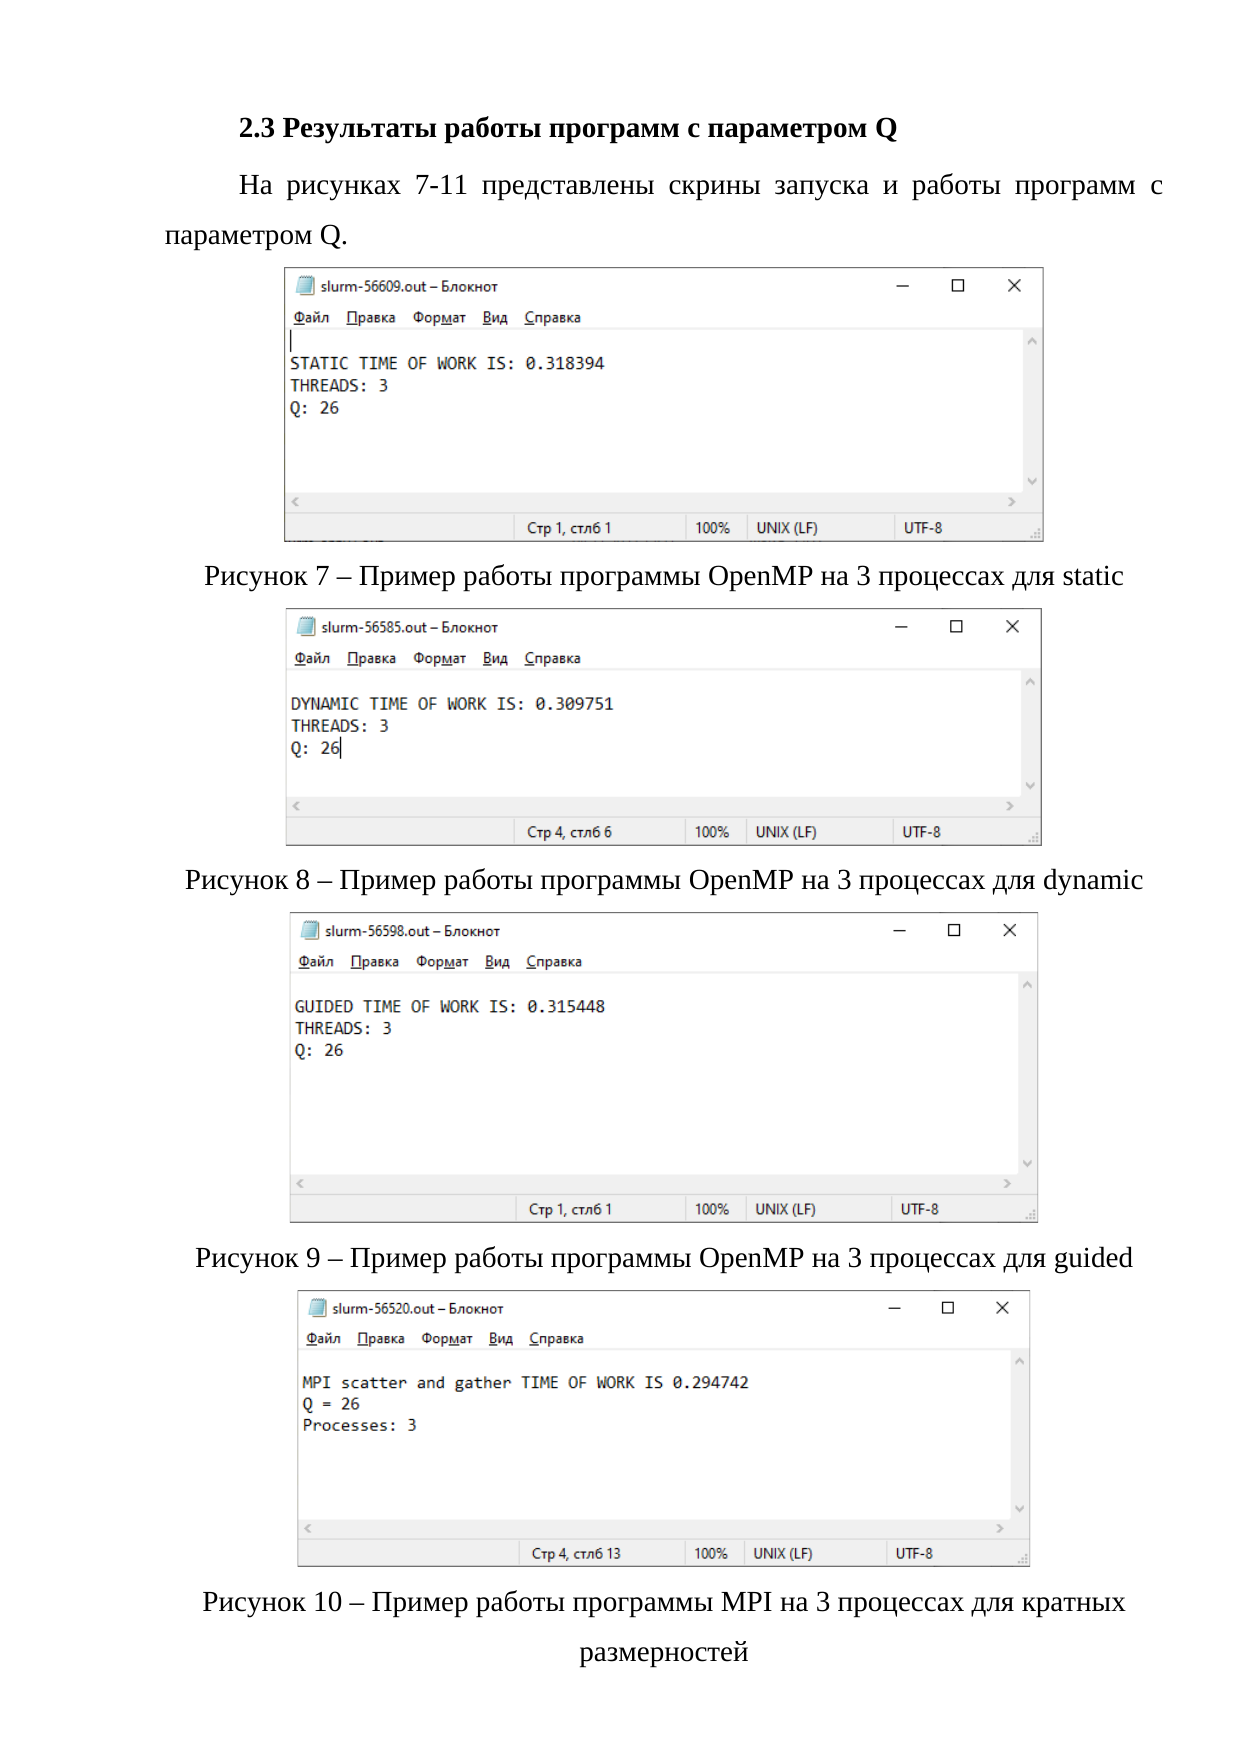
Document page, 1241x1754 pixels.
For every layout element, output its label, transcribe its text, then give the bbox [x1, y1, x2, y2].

picture [297, 1290, 1031, 1567]
text Рисунок 10 – Пример работы программы MPI на 3 процессах для кратных размерностей [164, 1584, 1163, 1668]
picture [284, 267, 1044, 542]
picture [285, 608, 1042, 846]
text На рисунках 7-11 представлены скрины запуска и работы программ с параметром Q. [164, 167, 1163, 251]
picture [289, 912, 1039, 1223]
text Рисунок 9 – Пример работы программы OpenMP на 3 процессах для guided [164, 1240, 1163, 1273]
text Рисунок 7 – Пример работы программы OpenMP на 3 процессах для static [164, 558, 1163, 591]
text 2.3 Результаты работы программ с параметром Q [238, 110, 1163, 144]
text Рисунок 8 – Пример работы программы OpenMP на 3 процессах для dynamic [164, 862, 1163, 896]
